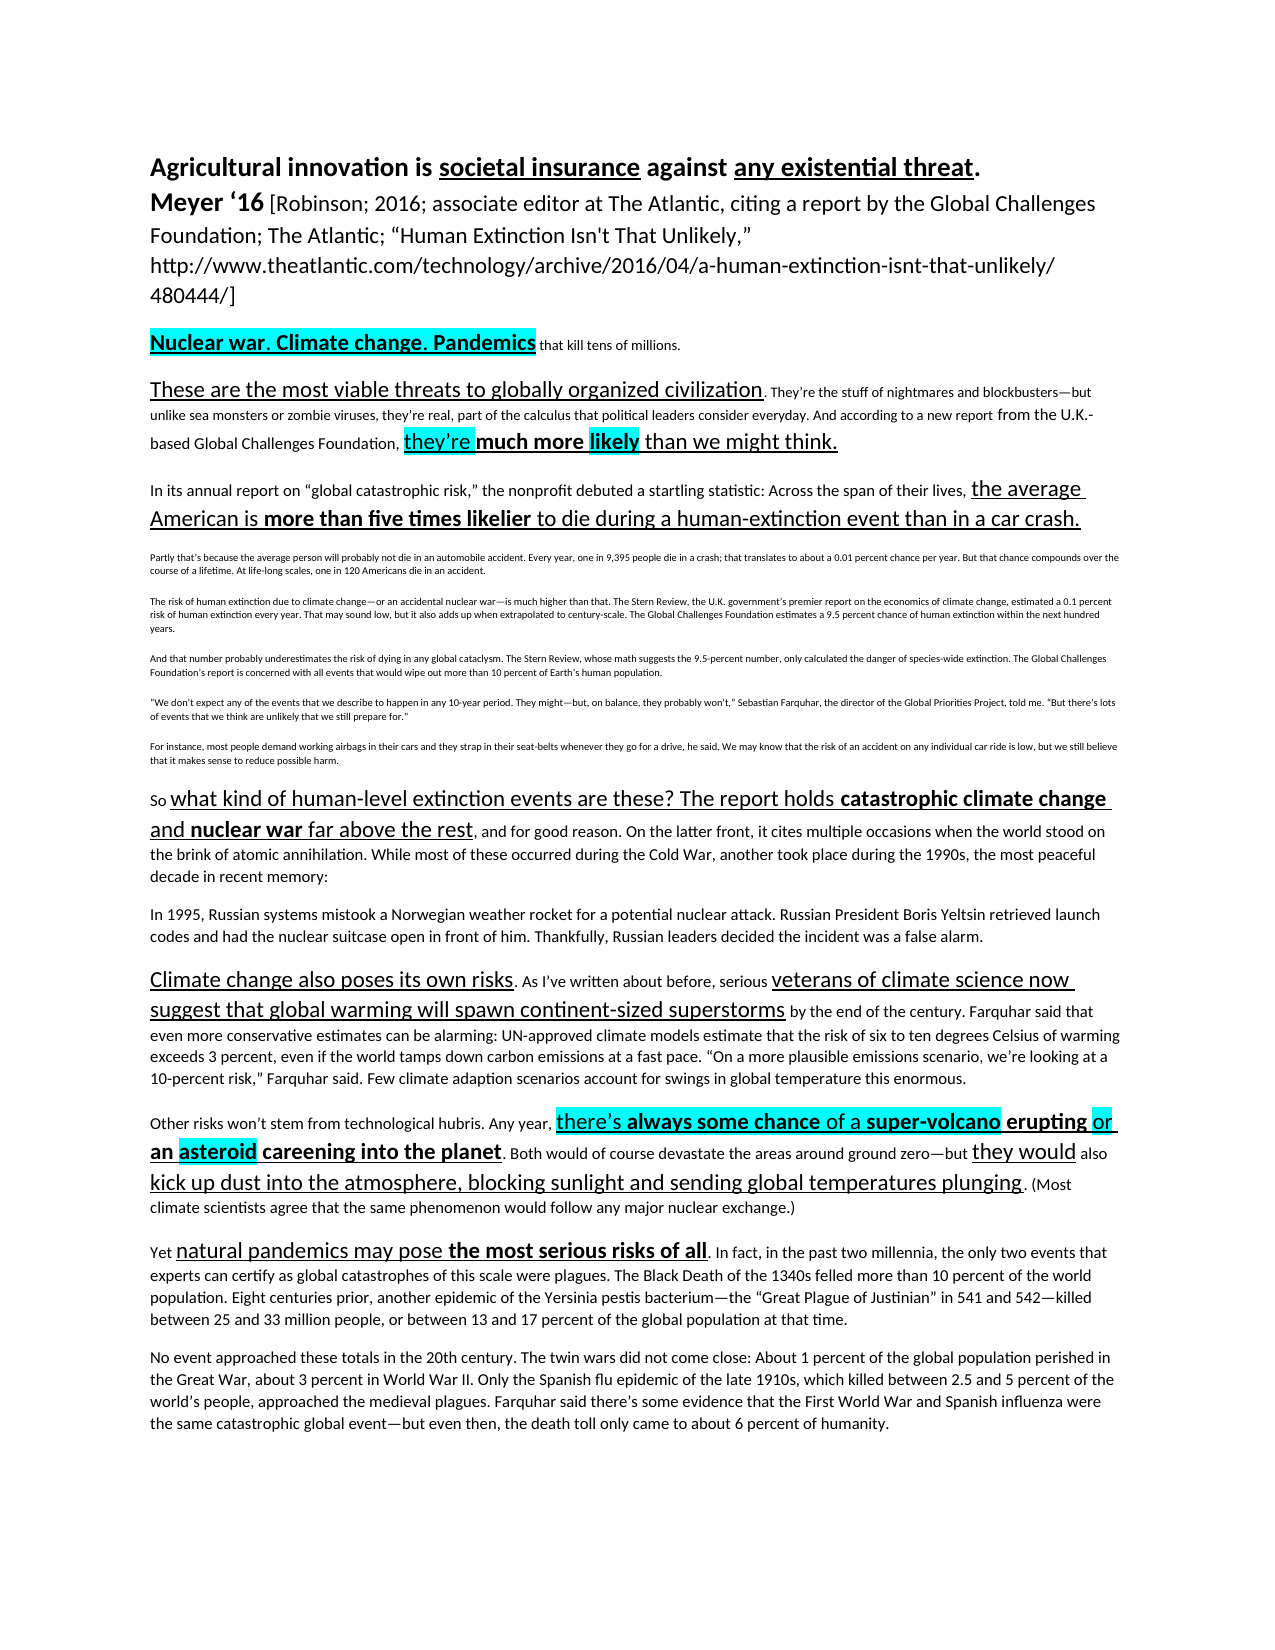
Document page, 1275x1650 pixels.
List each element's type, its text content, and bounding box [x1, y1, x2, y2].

text For instance, most people demand working airbags in their cars and they strap in their seat-belts whenever they go for a drive, he said. We may know that the risk of an accident on any individual car ride is low, but we still believe that it makes sense to reduce possible harm. [150, 741, 1125, 767]
text In 1995, Russian systems mistook a Norwegian weather rocket for a potential nuclear attack. Russian President Boris Yeltsin retrieved launch codes and had the nuclear suitcase open in front of him. Thankfully, Russian leaders decided the incident was a false alarm. [150, 905, 1125, 947]
text Partly that’s because the average person will probably not die in an automobile accident. Every year, one in 9,395 people die in a crash; that translates to about a 0.01 percent chance per year. But that chance compounds over the course of a lifetime. At life-long scales, one in 120 Americans die in an accident. [150, 551, 1125, 577]
subtitle Agricultural innovation is societal insurance against any existential threat. [150, 150, 1125, 183]
text And that number probably underestimates the risk of dying in any global cataclysm. The Stern Review, whose math suggests the 9.5-percent number, only calculated the danger of species-wide extinction. The Global Challenges Foundation’s report is concerned with all events that would wipe out more than 10 percent of Earth’s human population. [150, 653, 1125, 679]
text These are the most viable threats to globally organized civilization. They’re the stuff of nightmares and blockbusters—but unlike sea monsters or zombie viruses, they’re real, part of the calculus that political leaders consider everyday. And according to a new report from the U.K.-based Global Challenges Foundation, they’re much more likely than we might think. [150, 375, 1125, 455]
text Other risks won’t stem from technological hubris. Any year, there’s always some chance of a super-volcano erupting or an asteroid careening into the planet. Both would of course devastate the areas around ground zero—but they would also kick up dust into the atmosphere, blocking sunlight and sending global temperatures plunging. (Most climate scientists agree that the same phenomenon would follow any major nuclear exchange.) [150, 1107, 1125, 1217]
text So what kind of human-level extinction events are these? The report holds catastrophic climate change and nuclear war far above the rest, and for good reason. On the latter front, it cites multiple occasions when the world stood on the brink of atomic annihilation. While most of these occurred during the Cold War, another took place during the 1990s, the most peaceful decade in recent memory: [150, 784, 1125, 886]
text “We don’t expect any of the events that we describe to happen in any 10-year period. They might—but, on balance, they probably won’t,” Sebastian Farquhar, the director of the Global Priorities Project, told me. “But there’s lots of events that we think are unlikely that we still prepare for.” [150, 697, 1125, 723]
text Nuclear war. Climate change. Pandemics that kill tens of millions. [536, 328, 1125, 356]
text Meyer ‘16 [Robinson; 2016; associate editor at The Atlantic, citing a report by the Global Challenges Foundation; The Atlantic; “Human Extinction Isn't That Unlikely,” http://www.theatlantic.com/technology/archive/2016/04/a-human-extinction-isnt-that-unlikely/480444/] [150, 186, 1125, 309]
text The risk of human extinction due to climate change—or an accidental nuclear war—is much higher than that. The Stern Review, the U.K. government’s premier report on the economics of climate change, estimated a 0.1 percent risk of human extinction every year. That may sound low, but it also adds up when extrapolated to century-scale. The Global Challenges Foundation estimates a 9.5 percent chance of human extinction within the next hundred years. [150, 595, 1125, 635]
text In its annual report on “global catastrophic risk,” the nonprofit debuted a startling statistic: Across the span of their lives, the average American is more than five times likelier to die during a human-extinction event than in a car crash. [150, 474, 1125, 532]
text No event approached these totals in the 20th century. The twin wars did not come close: About 1 percent of the global population perished in the Great War, about 3 percent in World War II. Only the Spanish flu epidemic of the late 1910s, which killed between 2.5 and 5 percent of the world’s people, approached the medieval plagues. Farquhar said there’s some evidence that the First World War and Spanish influenza were the same catastrophic global event—but even then, the death toll only came to about 6 percent of humanity. [150, 1348, 1125, 1433]
text Climate change also poses its own risks. As I’ve written about before, serious veterans of climate science now suggest that global warming will spawn continent-sized superstorms by the end of the century. Farquhar said that even more conservative estimates can be alarming: UN-approved climate models estimate that the risk of six to ten degrees Celsius of warming exceeds 3 percent, even if the world tamps down carbon emissions at a fast pace. “On a more plausible emissions scenario, we’re looking at a 10-percent risk,” Farquhar said. Few climate adaption scenarios account for swings in global temperature this enormous. [150, 965, 1125, 1089]
text Yet natural pandemics may pose the most serious risks of all. In fact, in the past two millennia, the only two events that experts can certify as global catastrophes of this scale were plagues. The Black Death of the 1340s felled more than 10 percent of the world population. Eight centuries prior, another epidemic of the Yersinia pestis bacterium—the “Great Plague of Justinian” in 541 and 542—killed between 25 and 33 million people, or between 13 and 17 percent of the global population at that time. [150, 1236, 1125, 1329]
